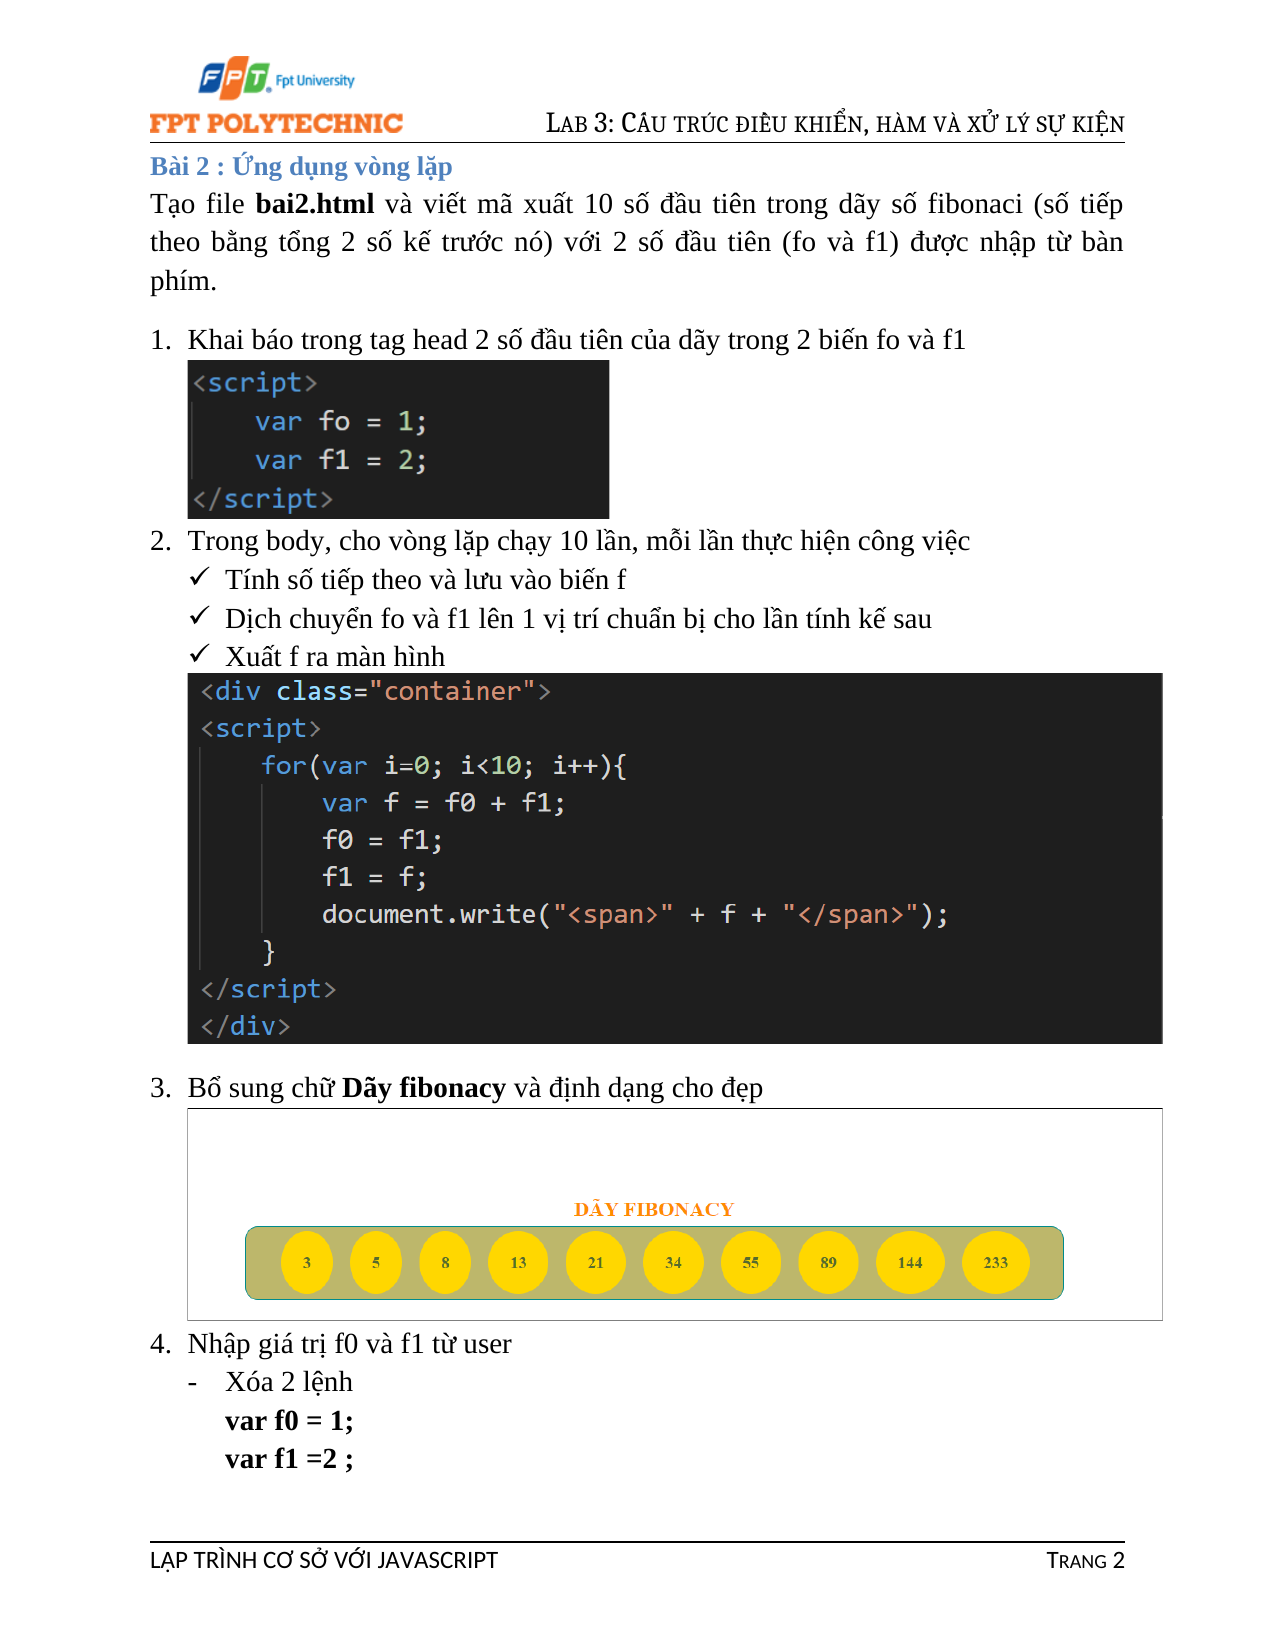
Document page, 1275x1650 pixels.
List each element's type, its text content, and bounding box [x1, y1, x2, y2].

picture [187, 1108, 1163, 1321]
list Khai báo trong tag head 2 số đầu tiên của dãy trong 2 biến fo và f1 [150, 322, 1125, 356]
list Xuất f ra màn hình [187, 639, 1125, 673]
list Nhập giá trị f0 và f1 từ user [150, 1326, 1125, 1359]
list Bổ sung chữ Dãy fibonacy và định dạng cho đẹp [150, 1070, 1125, 1103]
text Tạo file bai2.html và viết mã xuất 10 số đầu tiên trong dãy số fibonaci (số tiếp theo bằng tổng 2 số kế trước nó) với 2 số đầu tiên (fo và f1) được nhập từ bàn phím. [150, 186, 1125, 296]
picture [150, 56, 403, 133]
list Trong body, cho vòng lặp chạy 10 lần, mỗi lần thực hiện công việc [150, 523, 1125, 557]
subtitle Bài 2 : Ứng dụng vòng lặp [150, 150, 1125, 181]
picture [187, 673, 1163, 1044]
list var f1 =2 ; [225, 1442, 1125, 1475]
list Tính số tiếp theo và lưu vào biến f [187, 562, 1125, 596]
list Dịch chuyển fo và f1 lên 1 vị trí chuẩn bị cho lần tính kế sau [187, 601, 1125, 634]
picture [187, 360, 610, 519]
list Xóa 2 lệnh [187, 1364, 1125, 1398]
list var f0 = 1; [225, 1403, 1125, 1437]
